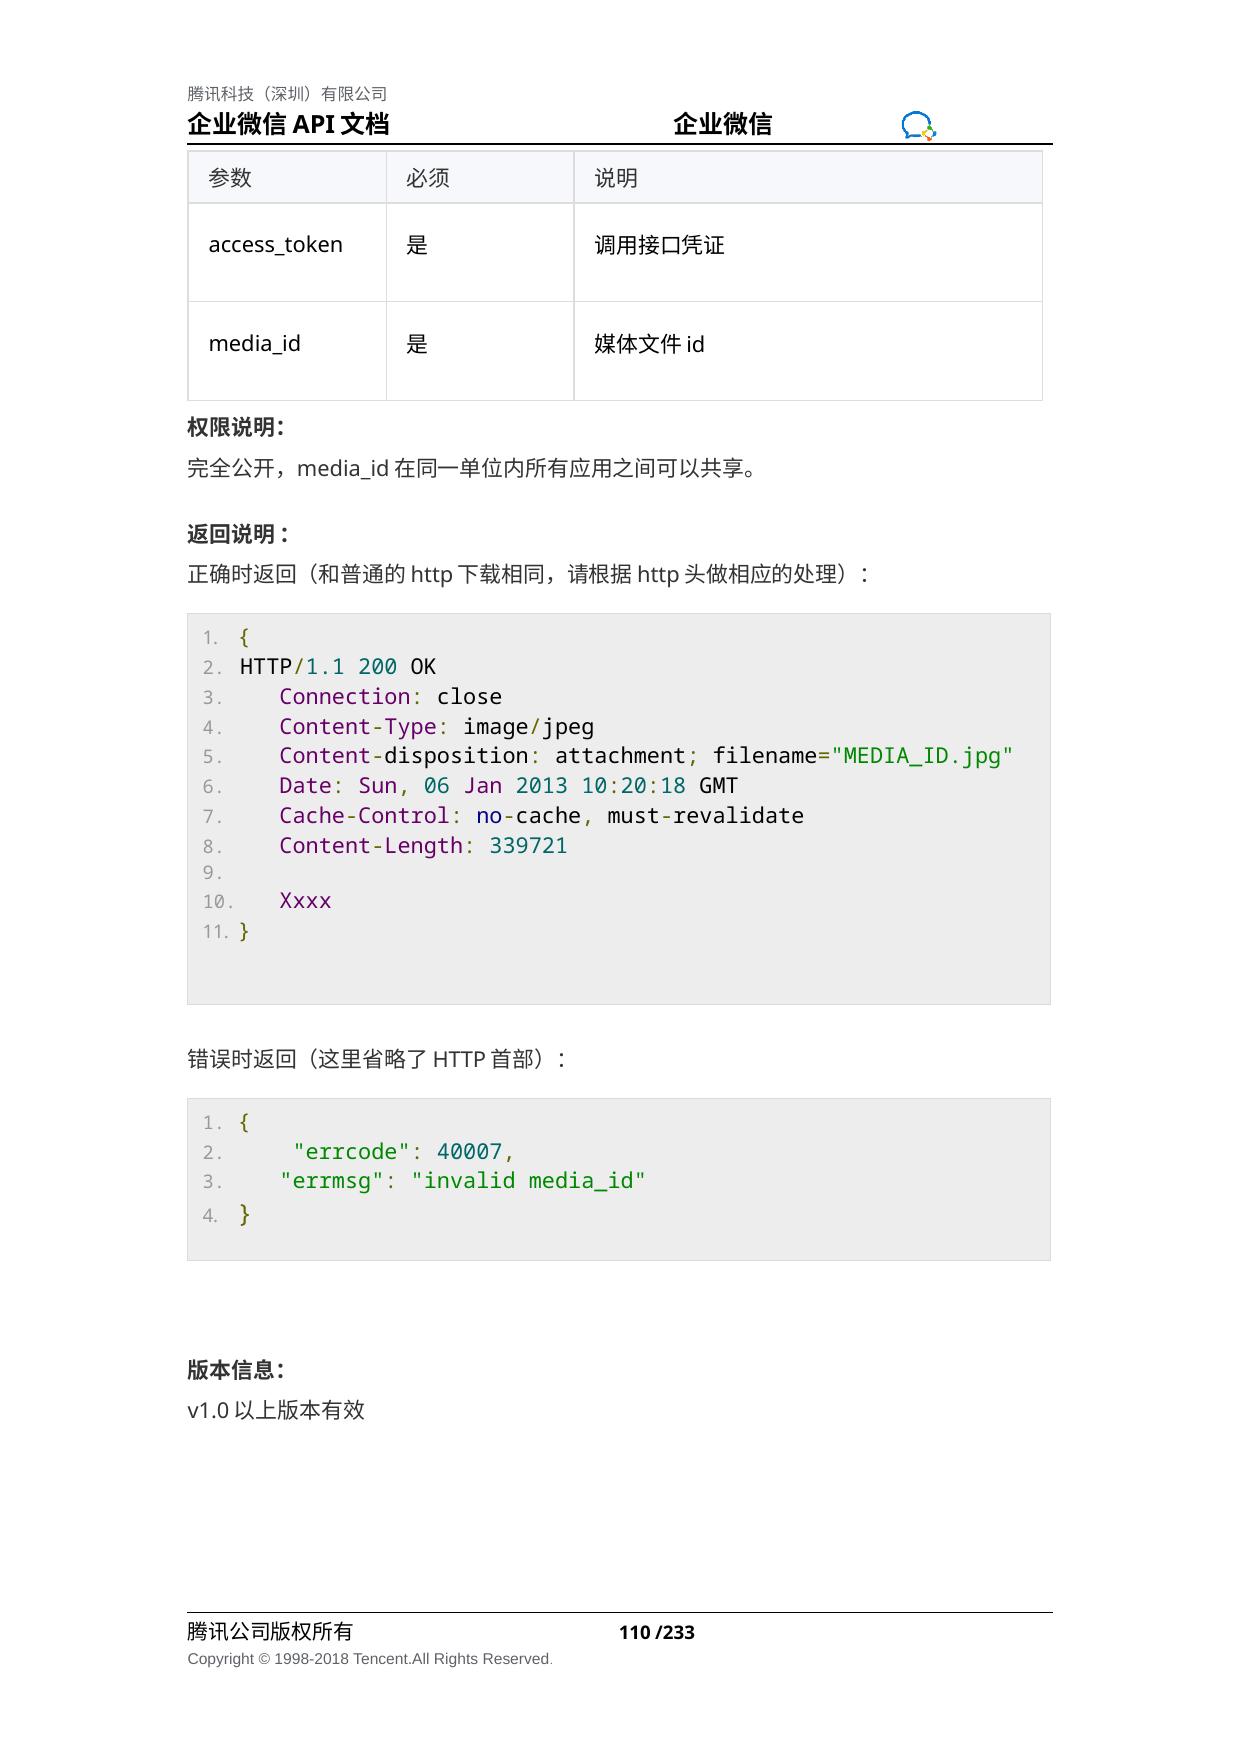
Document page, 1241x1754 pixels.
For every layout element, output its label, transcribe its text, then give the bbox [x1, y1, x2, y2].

picture [901, 111, 937, 141]
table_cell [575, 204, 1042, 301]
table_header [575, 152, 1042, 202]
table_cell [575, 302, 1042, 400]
text 错误时返回（这里省略了HTTP首部）： [187, 1033, 1053, 1073]
text 返回说明 ： 正确时返回（和普通的http下载相同，请根据http头做相应的处理）： [187, 508, 1053, 589]
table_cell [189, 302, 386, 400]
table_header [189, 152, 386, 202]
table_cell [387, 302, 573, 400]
text 版本信息： v1.0以上版本有效 [187, 1344, 1053, 1425]
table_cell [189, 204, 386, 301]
text 权限说明： 完全公开，media_id在同一单位内所有应用之间可以共享。 [187, 401, 1053, 483]
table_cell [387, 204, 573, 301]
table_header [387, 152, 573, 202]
